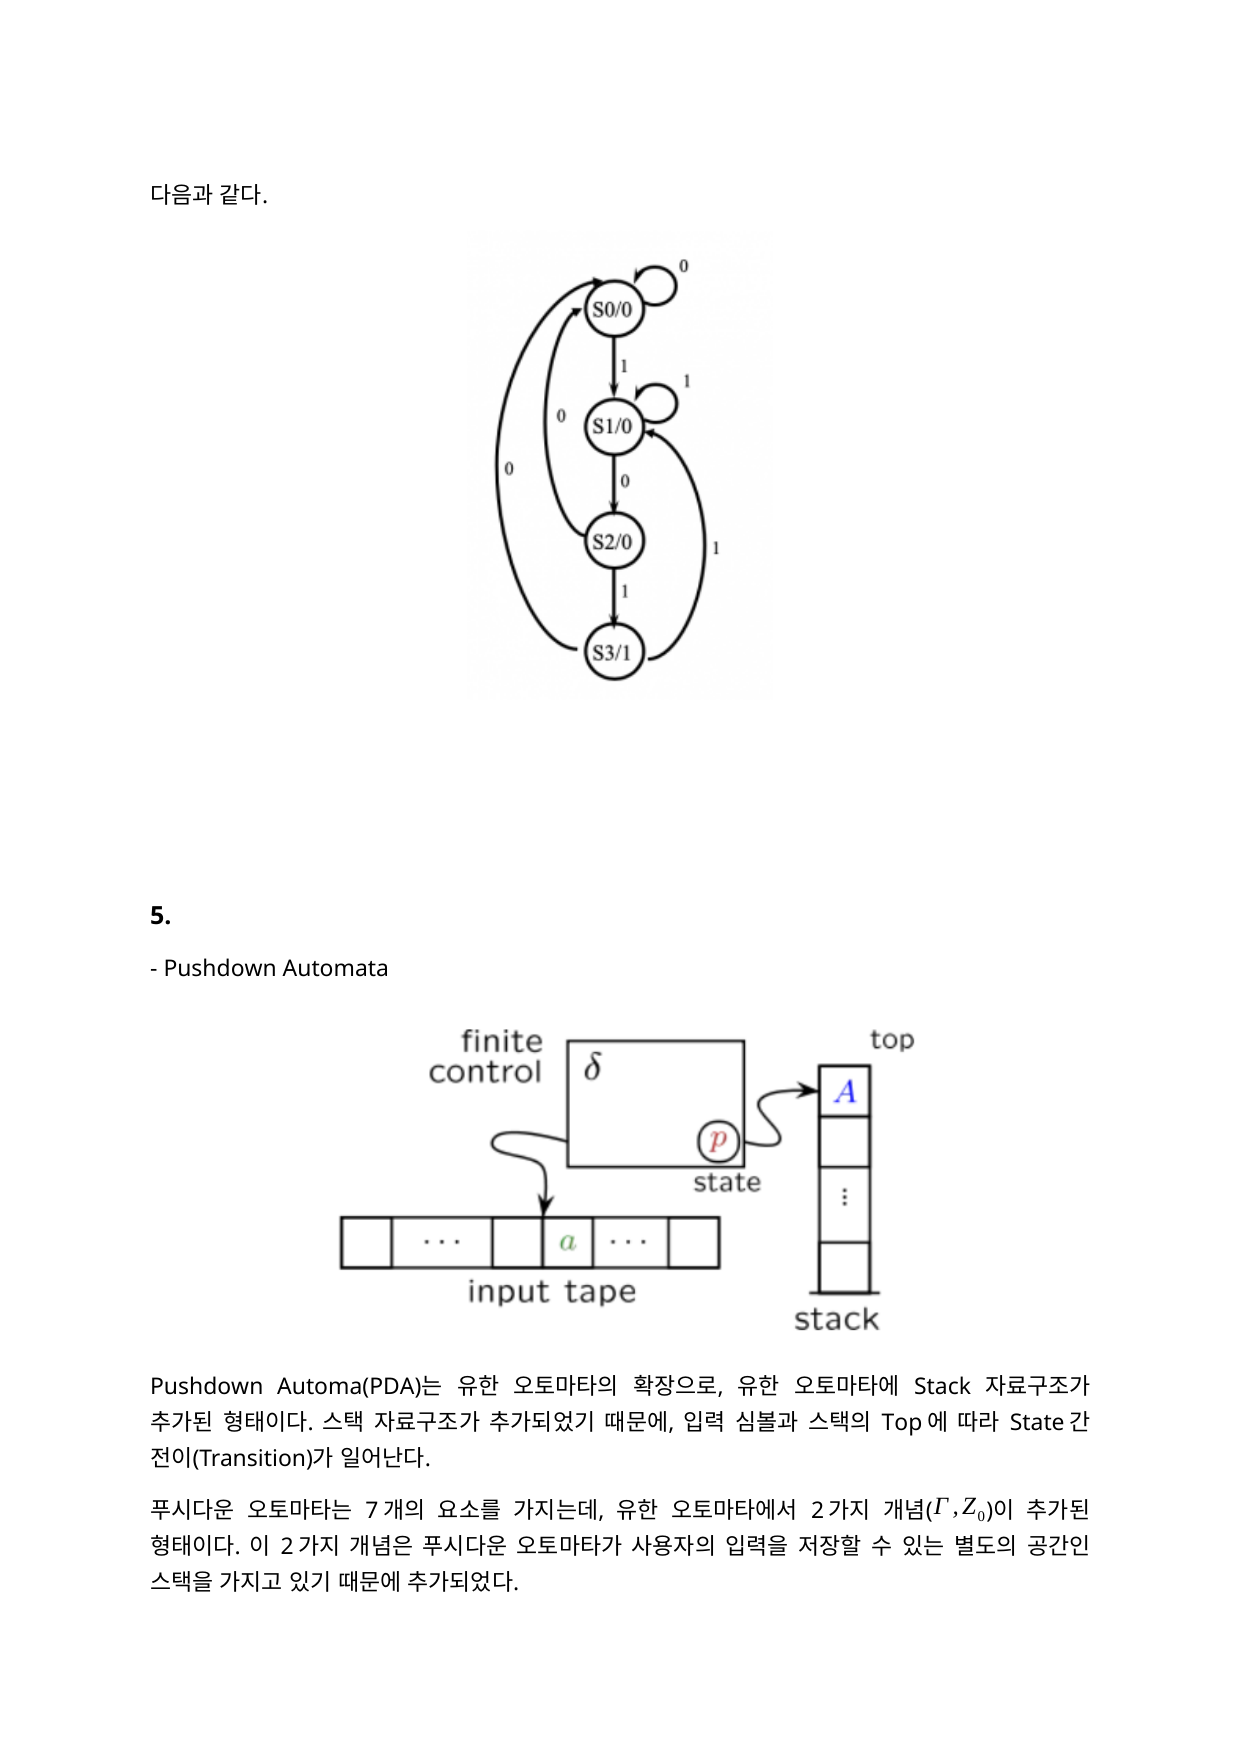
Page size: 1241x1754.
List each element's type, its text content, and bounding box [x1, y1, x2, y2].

text 5. [150, 898, 1090, 932]
picture [312, 1002, 928, 1349]
text Pushdown Automa(PDA)는 유한 오토마타의 확장으로, 유한 오토마타에 Stack 자료구조가 추가된 형태이다. 스택 자료구조가 추가되었기 때문에, 입력 심볼과 스택의 Top에 따라 State간 전이(Transition)가 일어난다. [150, 1367, 1090, 1473]
picture [467, 230, 774, 700]
text - Pushdown Automata [150, 952, 1090, 984]
text 푸시다운 오토마타는 7개의 요소를 가지는데, 유한 오토마타에서 2가지 개념()이 추가된 형태이다. 이 2가지 개념은 푸시다운 오토마타가 사용자의 입력을 저장할 수 있는 별도의 공간인 스택을 가지고 있기 때문에 추가되었다. [150, 1492, 1090, 1597]
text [150, 177, 1090, 211]
